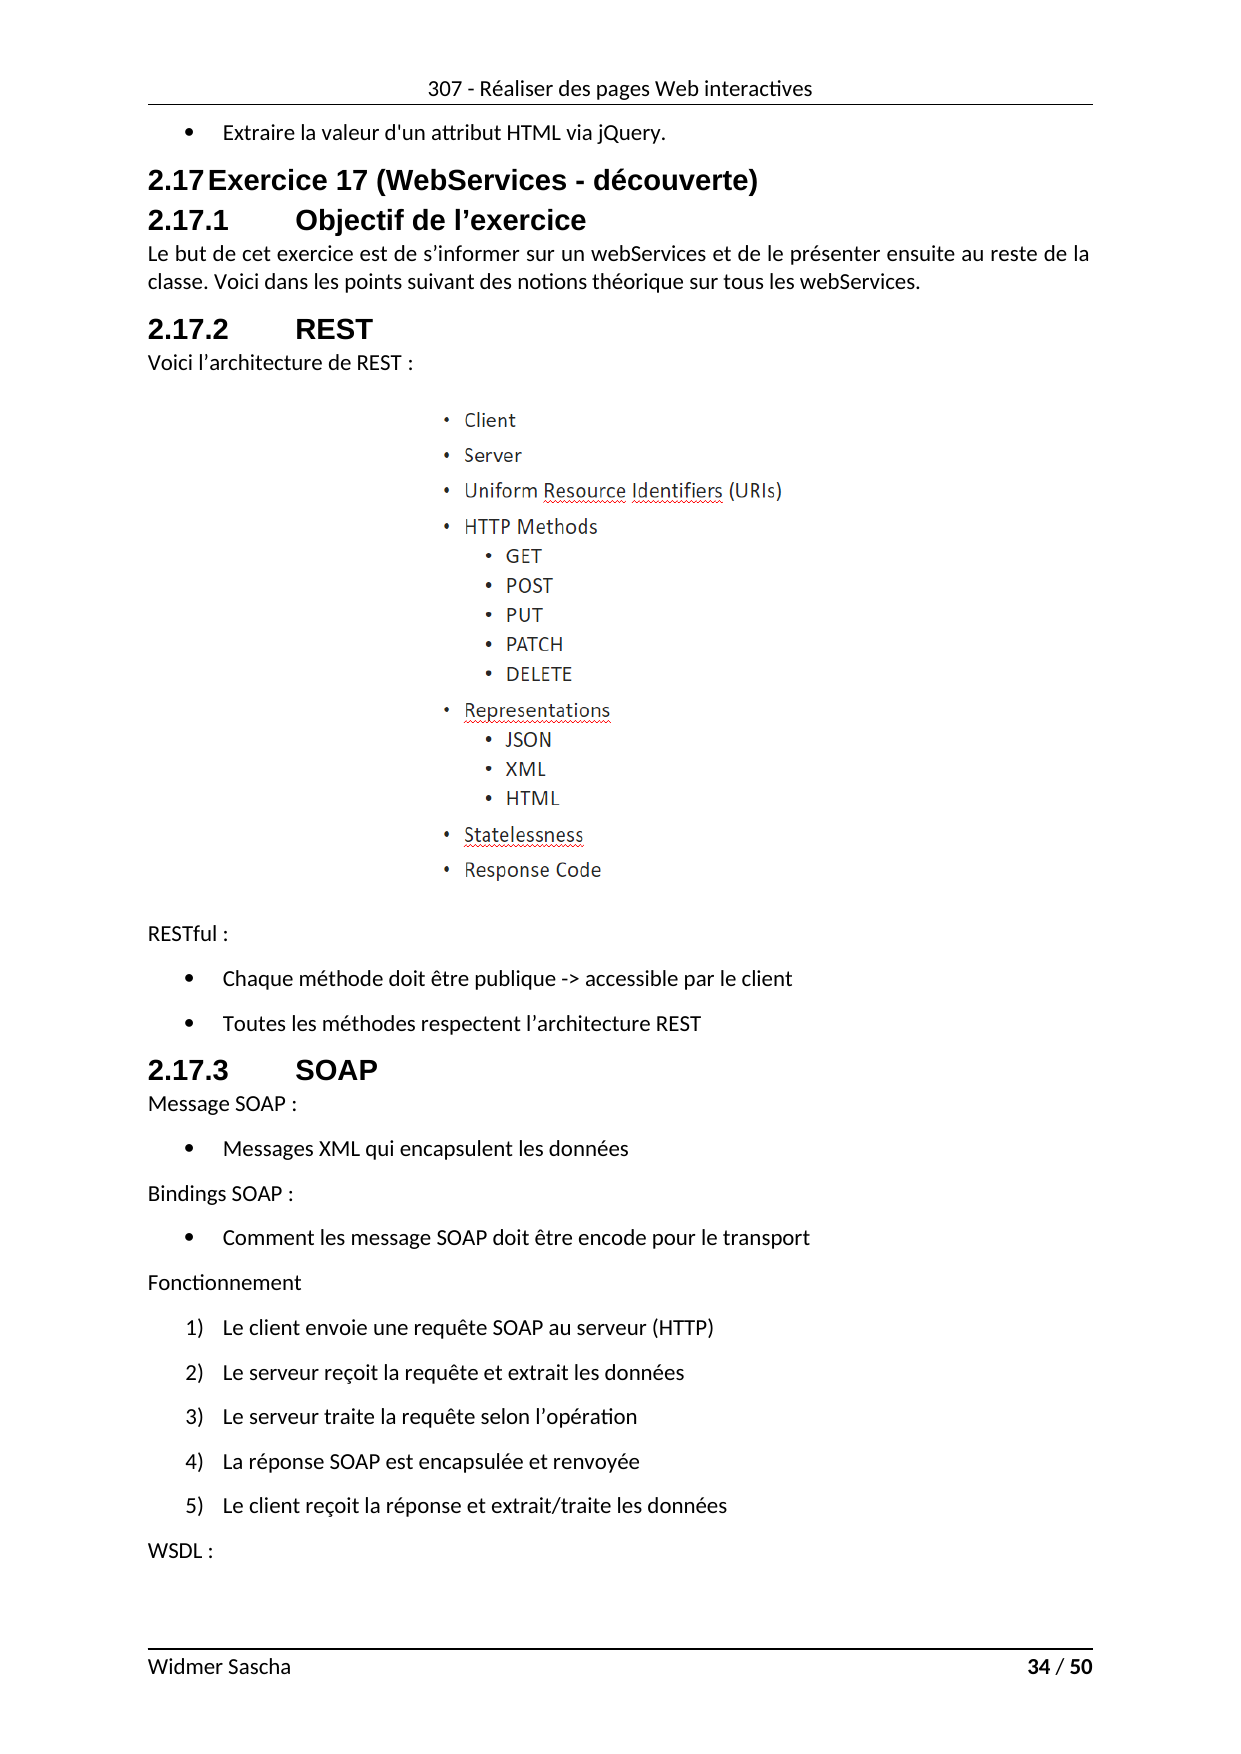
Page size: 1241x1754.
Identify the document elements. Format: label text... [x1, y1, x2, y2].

text Fonctionnement [148, 1268, 1093, 1296]
list Chaque méthode doit être publique -> accessible par le client​ [185, 964, 1093, 992]
picture [428, 401, 812, 901]
list Le serveur reçoit la requête et extrait les données [185, 1358, 1093, 1386]
text Bindings SOAP : [148, 1179, 1093, 1207]
subtitle Objectif de l’exercice [148, 203, 1093, 237]
list Toutes les méthodes respectent l’architecture REST [185, 1009, 1093, 1037]
text WSDL : [148, 1536, 1093, 1564]
list Le client envoie une requête SOAP au serveur (HTTP) [185, 1313, 1093, 1341]
list La réponse SOAP est encapsulée et renvoyée [185, 1447, 1093, 1475]
text Voici l’architecture de REST : [148, 348, 1093, 376]
subtitle REST [148, 312, 1093, 346]
list Messages XML qui encapsulent les données [185, 1134, 1093, 1162]
subtitle Exercice 17 (WebServices - découverte) [148, 163, 1093, 196]
text RESTful : [148, 919, 1093, 947]
list Le serveur traite la requête selon l’opération [185, 1402, 1093, 1430]
list Comment les message SOAP doit être encode pour le transport [185, 1223, 1093, 1252]
text Message SOAP : [148, 1089, 1093, 1117]
list Le client reçoit la réponse et extrait/traite les données [185, 1492, 1093, 1520]
subtitle SOAP [148, 1053, 1093, 1087]
list Extraire la valeur d'un attribut HTML via jQuery. [185, 118, 1093, 146]
